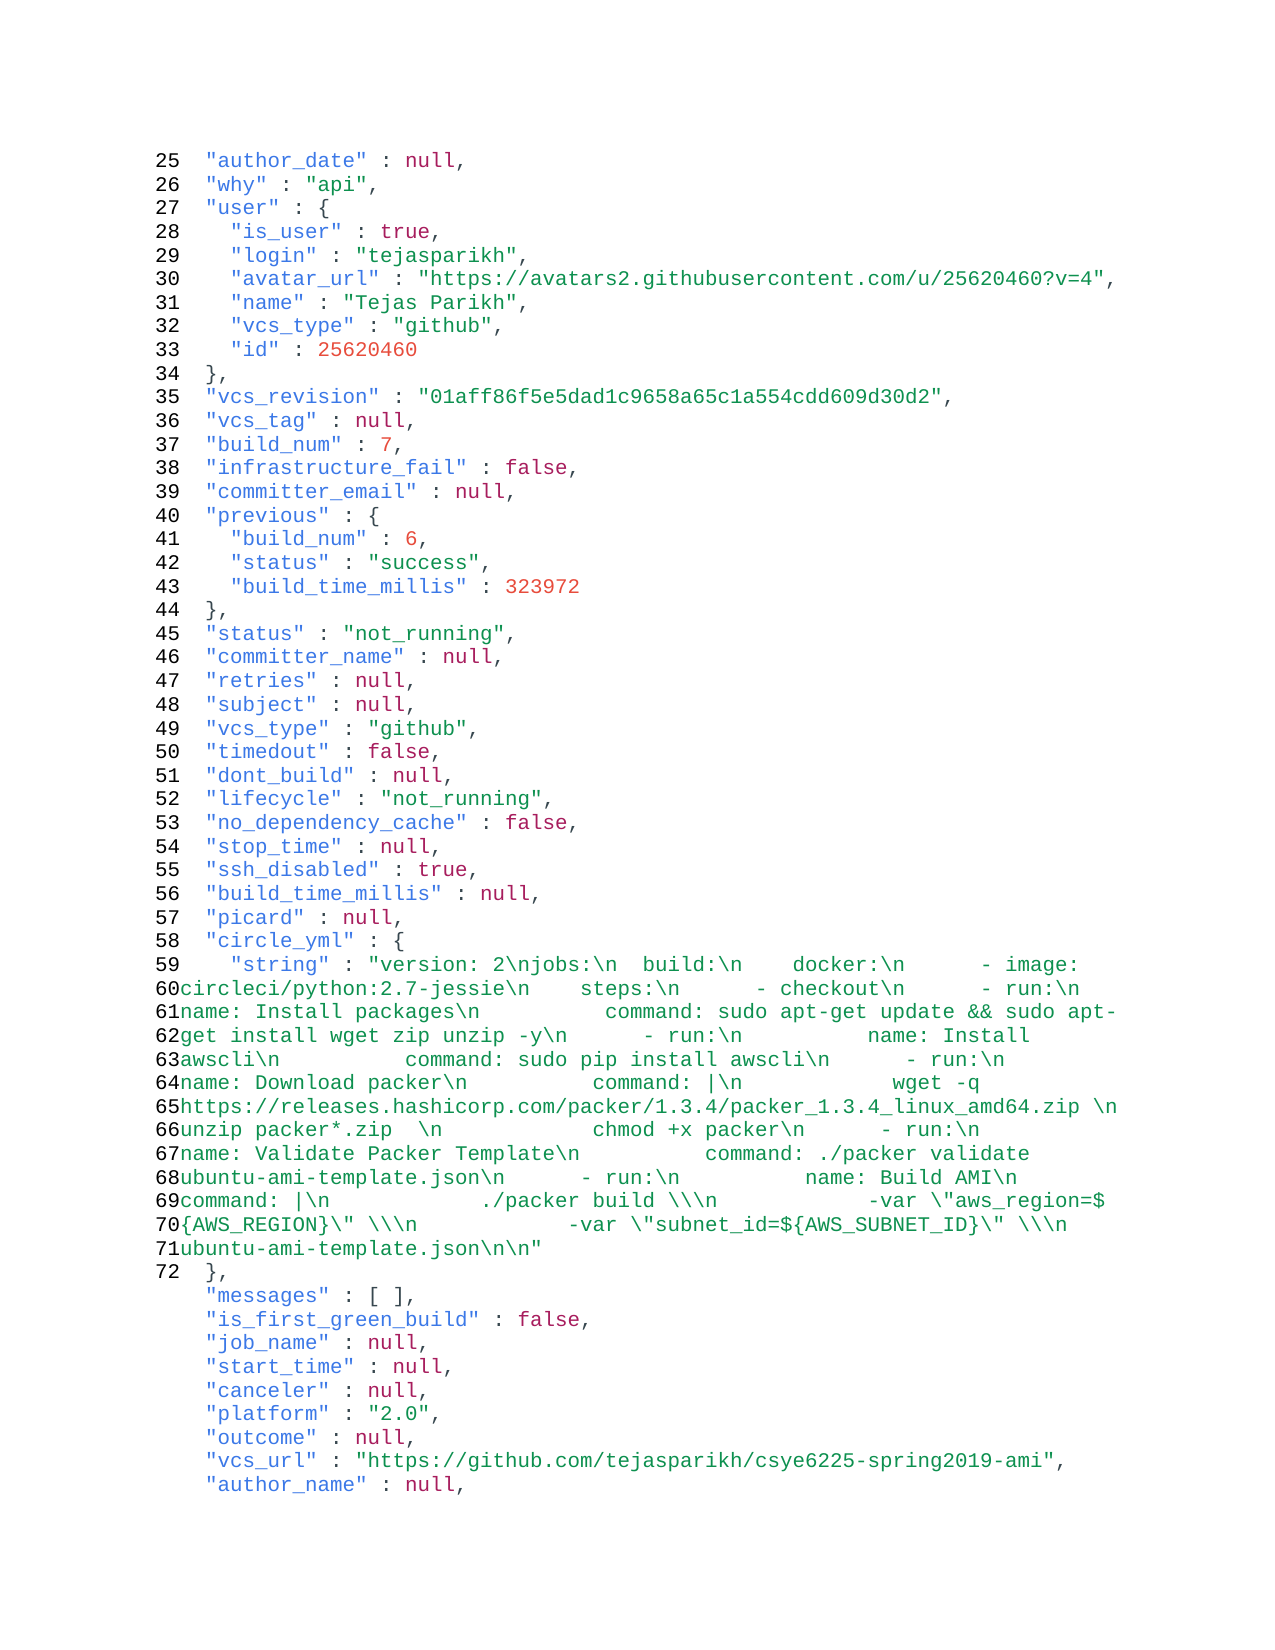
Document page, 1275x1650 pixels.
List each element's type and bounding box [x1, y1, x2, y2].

table_header [180, 150, 1125, 1498]
table_header [150, 150, 180, 1498]
